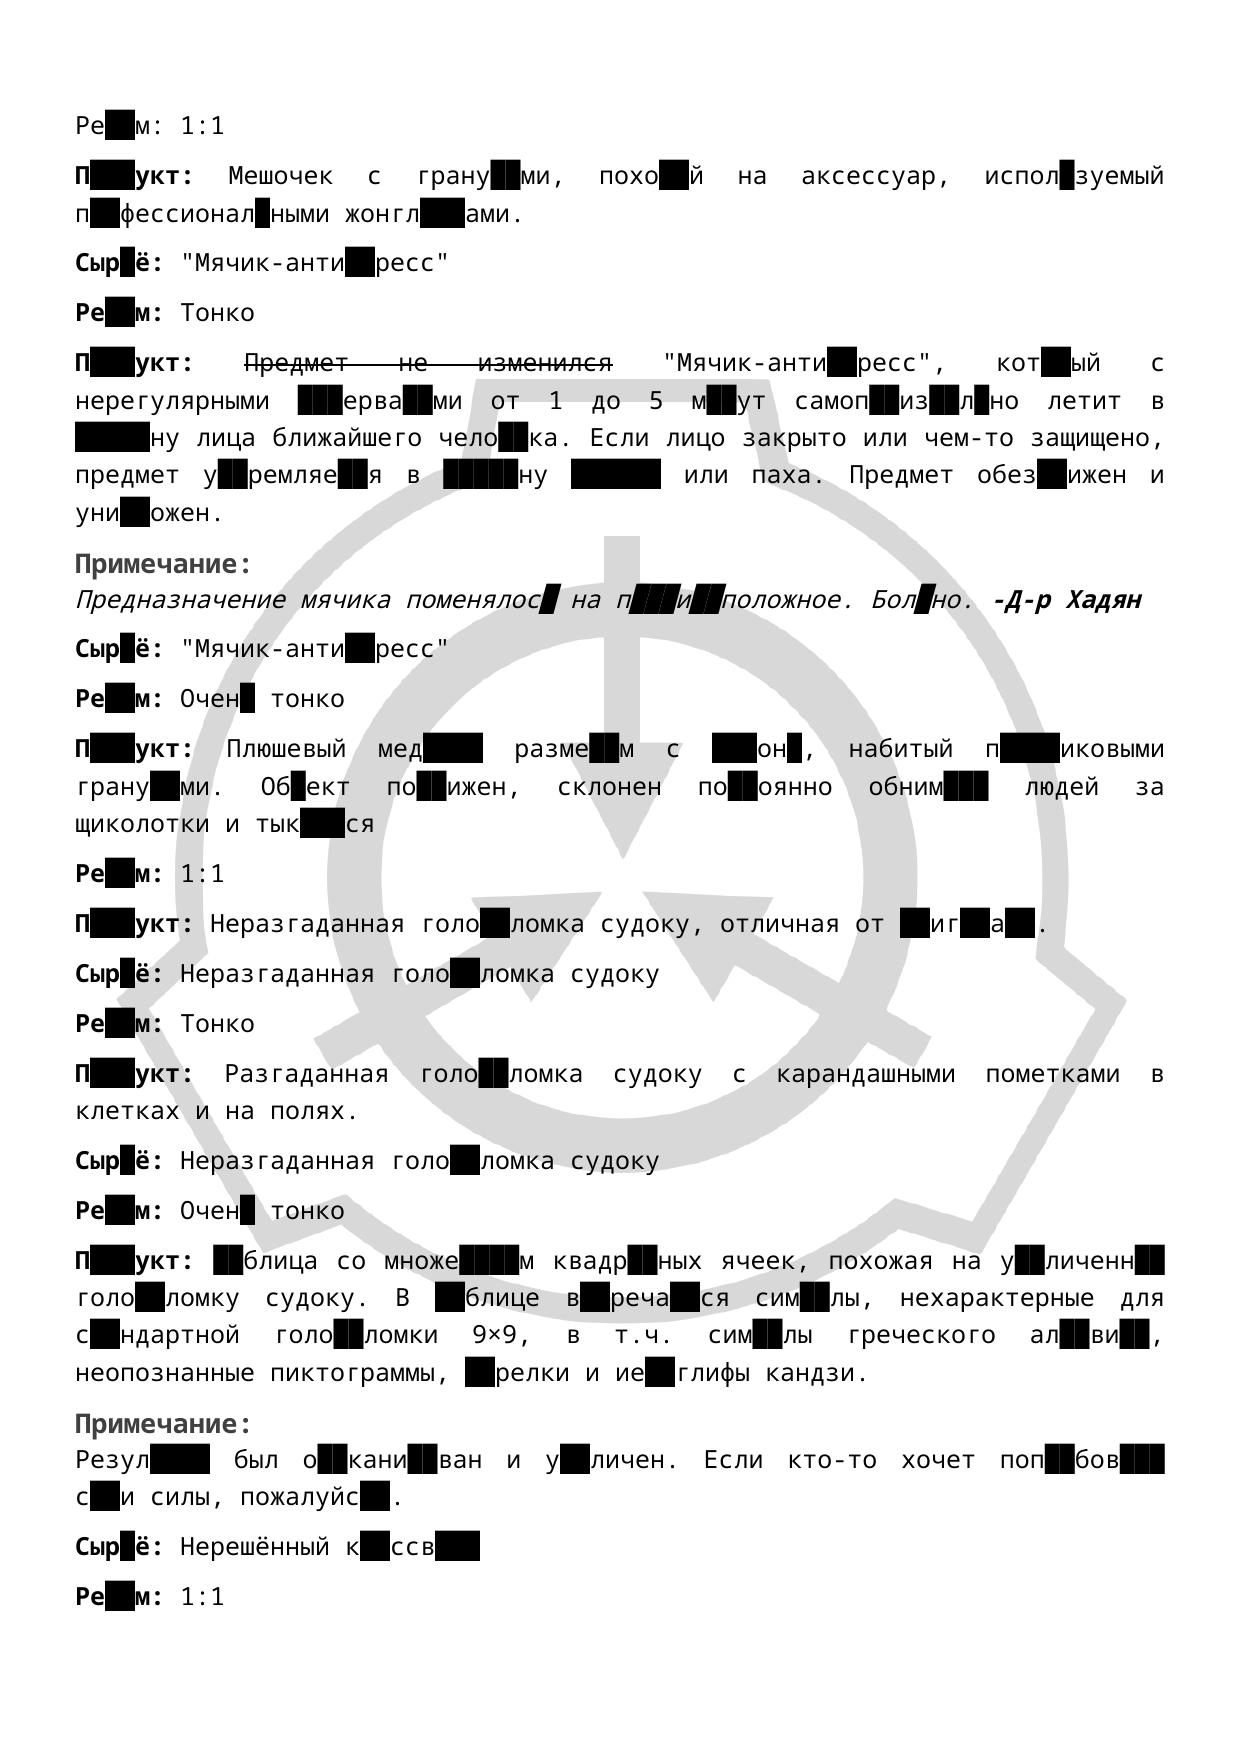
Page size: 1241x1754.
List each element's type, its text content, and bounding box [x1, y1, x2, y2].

text П███укт: Предмет не изменился "Мячик-анти██ресс", кот██ый с нерегулярными ███ерва██ми от 1 до 5 м██ут самоп██из██л█но летит в █████ну лица ближайшего чело██ка. Если лицо закрыто или чем-то защищено, предмет у██ремляе██я в █████ну ██████ или паха. Предмет обез██ижен и уни██ожен. [75, 345, 1165, 528]
text Ре██м: 1:1 [75, 856, 1165, 890]
subtitle Примечание: [75, 544, 1165, 581]
text Сыр█ё: Неразгаданная голо██ломка судоку [75, 1142, 1165, 1177]
text Ре██м: Очен█ тонко [75, 1192, 1165, 1226]
text П███укт: Плюшевый мед████ разме██м с ███он█, набитый п████иковыми грану██ми. Об█ект по██ижен, склонен по██оянно обним███ людей за щиколотки и тык███ся [75, 731, 1165, 840]
text П███укт: Разгаданная голо██ломка судоку с карандашными пометками в клетках и на полях. [75, 1055, 1165, 1127]
text Сыр█ё: Нерешённый к██ссв███ [75, 1528, 1165, 1563]
text Ре██м: 1:1 [75, 108, 1165, 142]
text Ре██м: Тонко [75, 1005, 1165, 1039]
text Ре██м: 1:1 [75, 1578, 1165, 1612]
text П███укт: Неразгаданная голо██ломка судоку, отличная от ██иг██а██. [75, 906, 1165, 939]
text Предназначение мячика поменялос█ на п███и██положное. Бол█но. -Д-р Хадян [75, 581, 1165, 615]
text Ре██м: Тонко [75, 295, 1165, 329]
text Резул████ был о██кани██ван и у██личен. Если кто-то хочет поп██бов███ с██и силы, пожалуйс██. [75, 1441, 1165, 1513]
text Сыр█ё: "Мячик-анти██ресс" [75, 631, 1165, 665]
text Ре██м: Очен█ тонко [75, 681, 1165, 715]
text Сыр█ё: "Мячик-анти██ресс" [75, 245, 1165, 279]
text Сыр█ё: Неразгаданная голо██ломка судоку [75, 955, 1165, 989]
subtitle Примечание: [75, 1404, 1165, 1441]
text П███укт: Мешочек с грану██ми, похо██й на аксессуар, испол█зуемый п██фессионал█ными жонгл███ами. [75, 158, 1165, 229]
text П███укт: ██блица со множе████м квадр██ных ячеек, похожая на у██личенн██ голо██ломку судоку. В ██блице в██реча██ся сим██лы, нехарактерные для с██ндартной голо██ломки 9×9, в т.ч. сим██лы греческого ал██ви██, неопознанные пиктограммы, ██релки и ие██глифы кандзи. [75, 1242, 1165, 1388]
